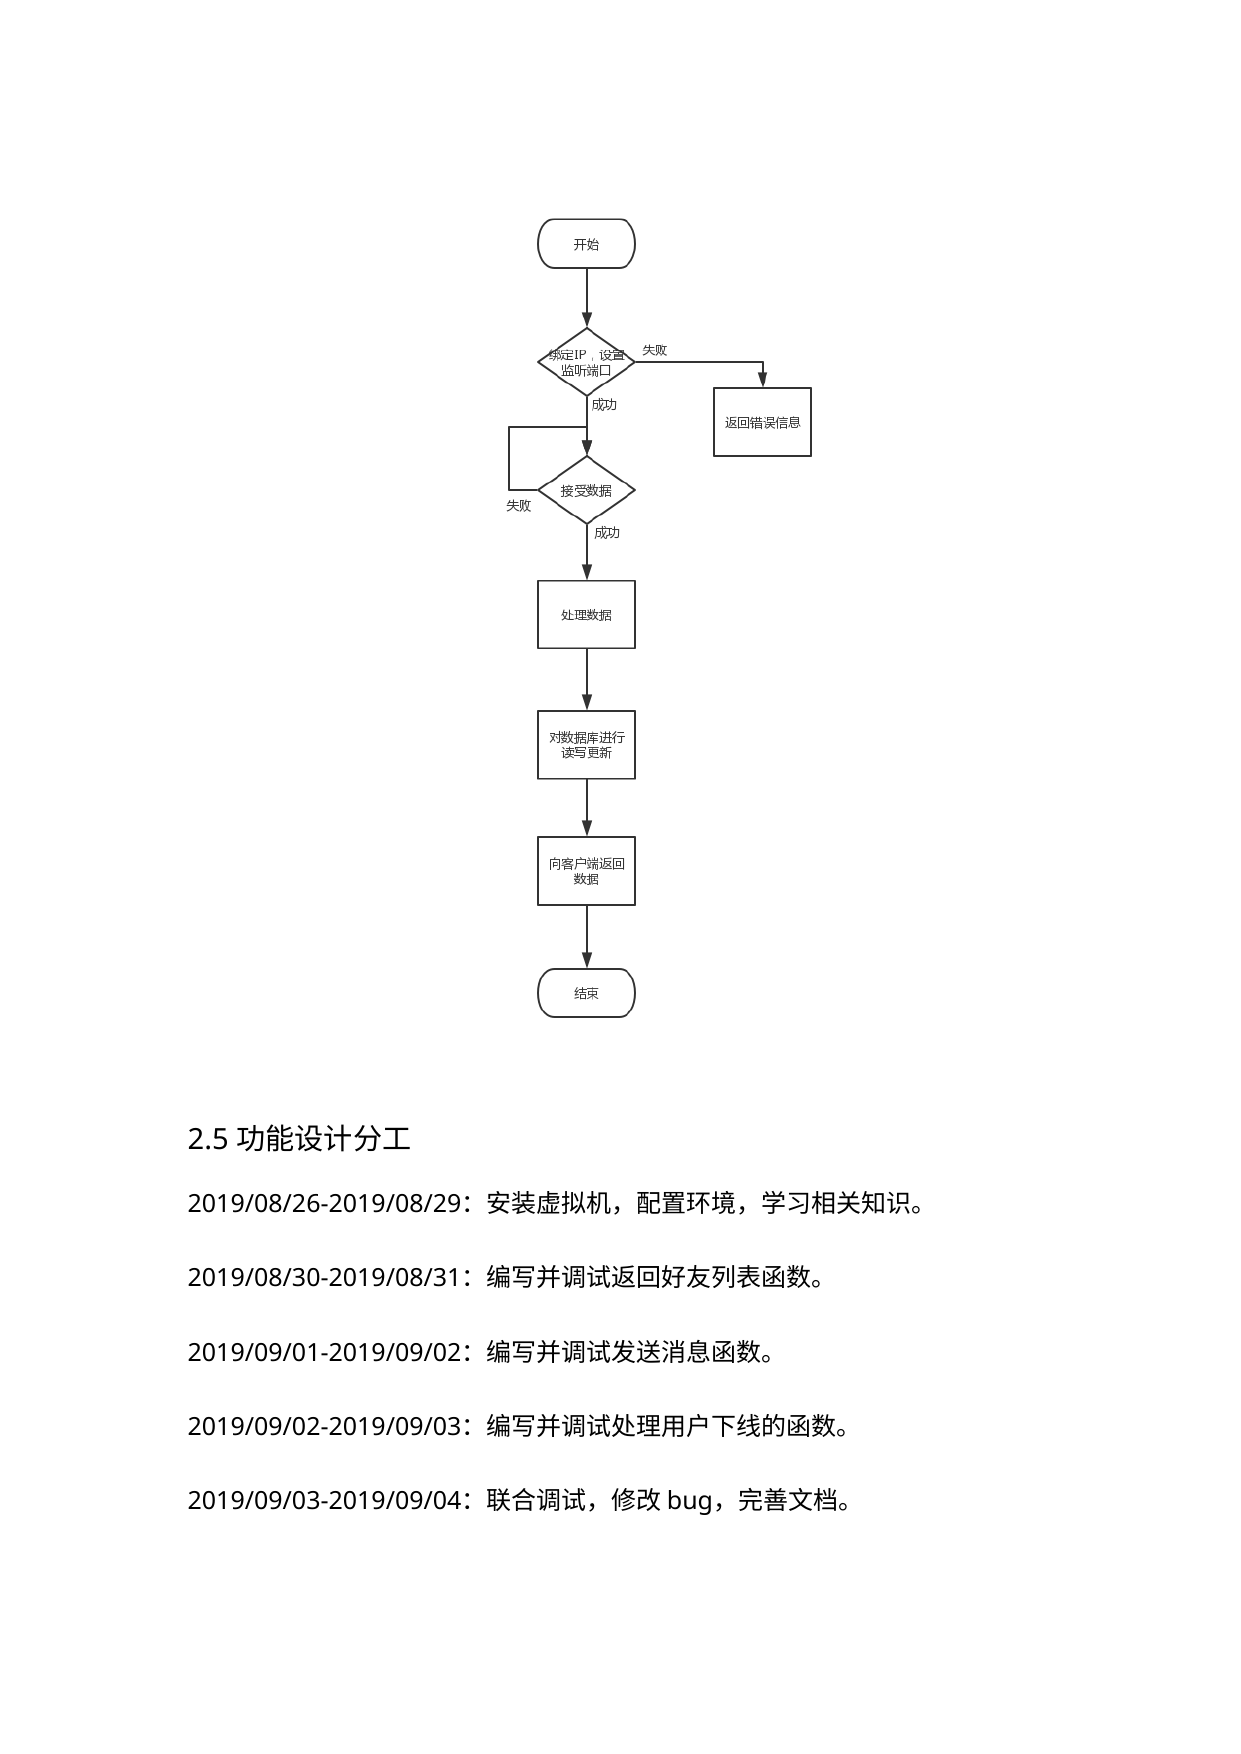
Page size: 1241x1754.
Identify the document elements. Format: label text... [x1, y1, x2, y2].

text 2019/09/01-2019/09/02：编写并调试发送消息函数。 [187, 1318, 1053, 1383]
picture [371, 162, 869, 1076]
text 2019/08/26-2019/08/29：安装虚拟机，配置环境，学习相关知识。 [187, 1169, 1053, 1234]
text 2019/09/03-2019/09/04：联合调试，修改bug，完善文档。 [187, 1466, 1053, 1531]
text 2.5 功能设计分工 [187, 1104, 1053, 1169]
text 2019/08/30-2019/08/31：编写并调试返回好友列表函数。 [187, 1243, 1053, 1308]
text 2019/09/02-2019/09/03：编写并调试处理用户下线的函数。 [187, 1392, 1053, 1457]
